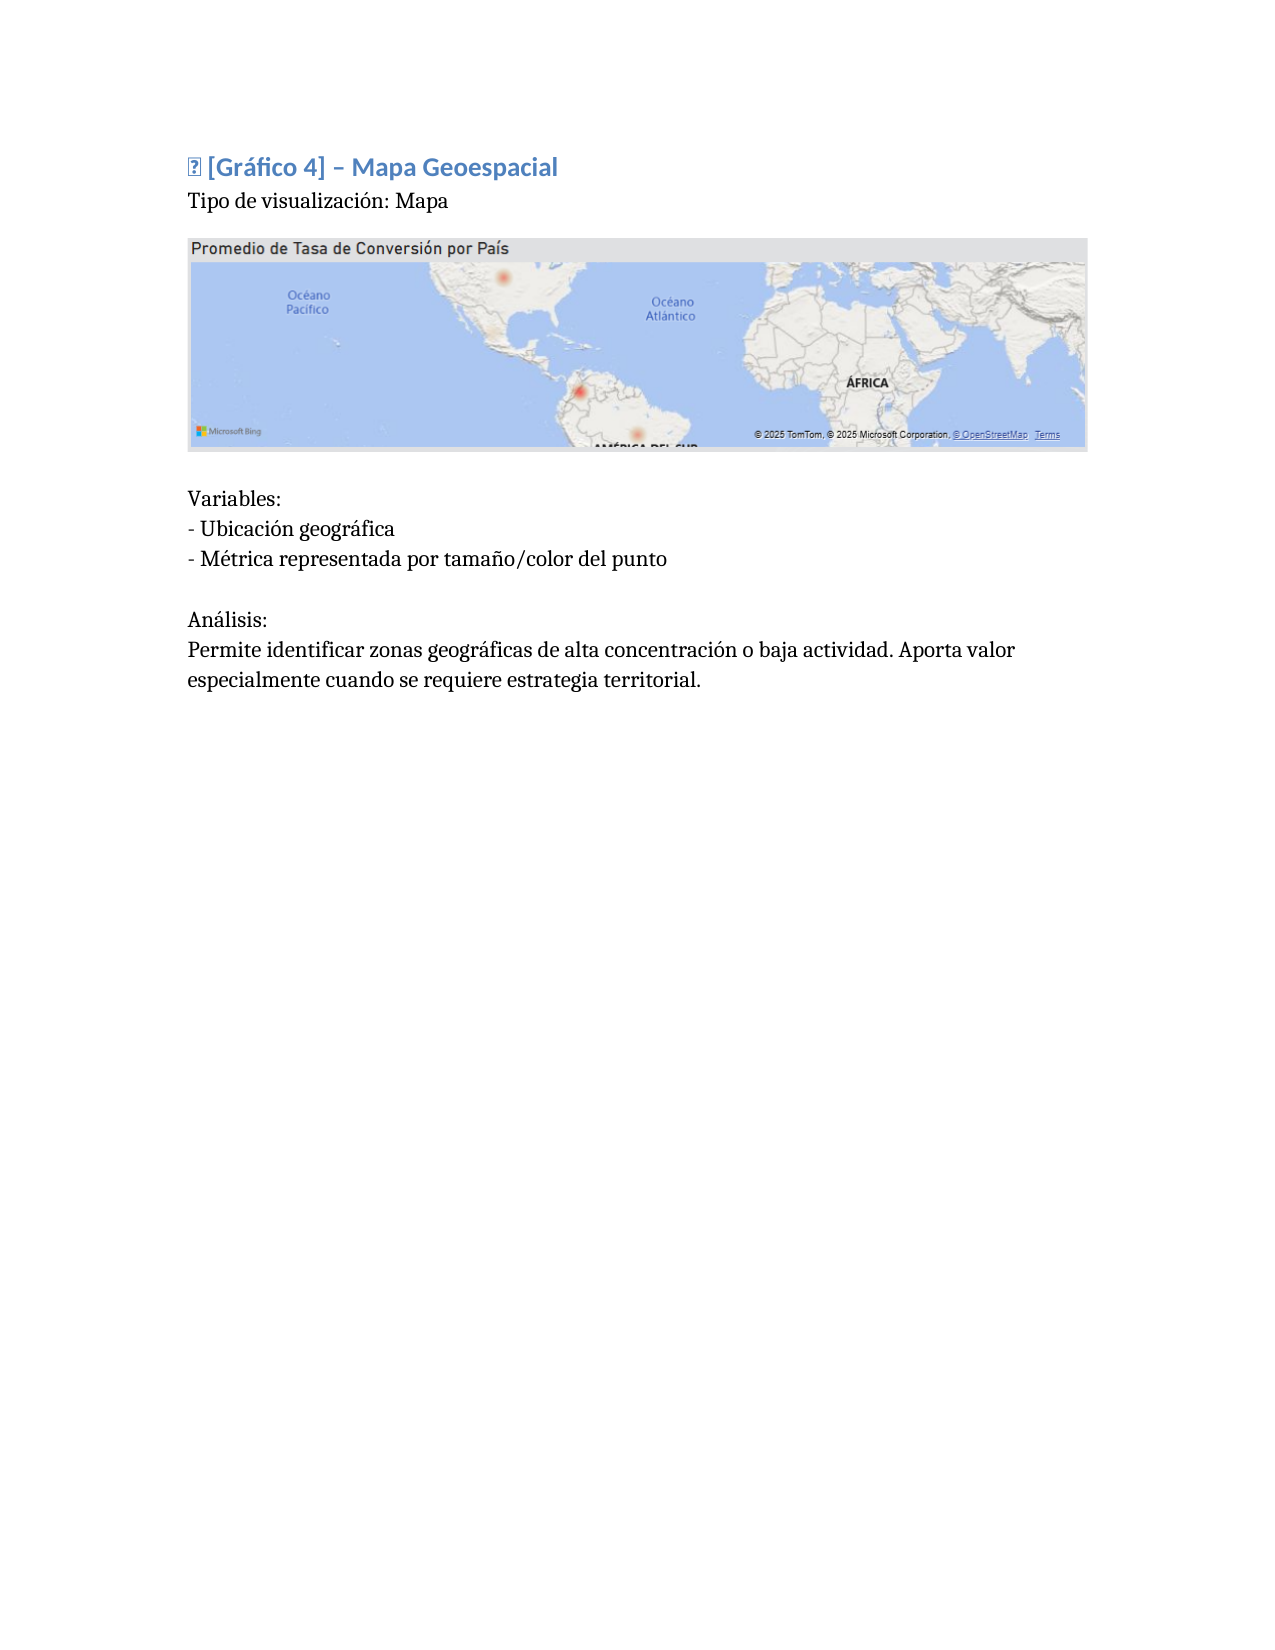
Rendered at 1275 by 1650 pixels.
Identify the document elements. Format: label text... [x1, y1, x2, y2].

text Variables: - Ubicación geográfica - Métrica representada por tamaño/color del punto Análisis: Permite identificar zonas geográficas de alta concentración o baja actividad. Aporta valor especialmente cuando se requiere estrategia territorial. [187, 452, 1087, 723]
subtitle 📌 [Gráfico 4] – Mapa Geoespacial [187, 150, 1087, 183]
text Tipo de visualización: Mapa [187, 188, 1087, 214]
picture [187, 238, 1088, 452]
